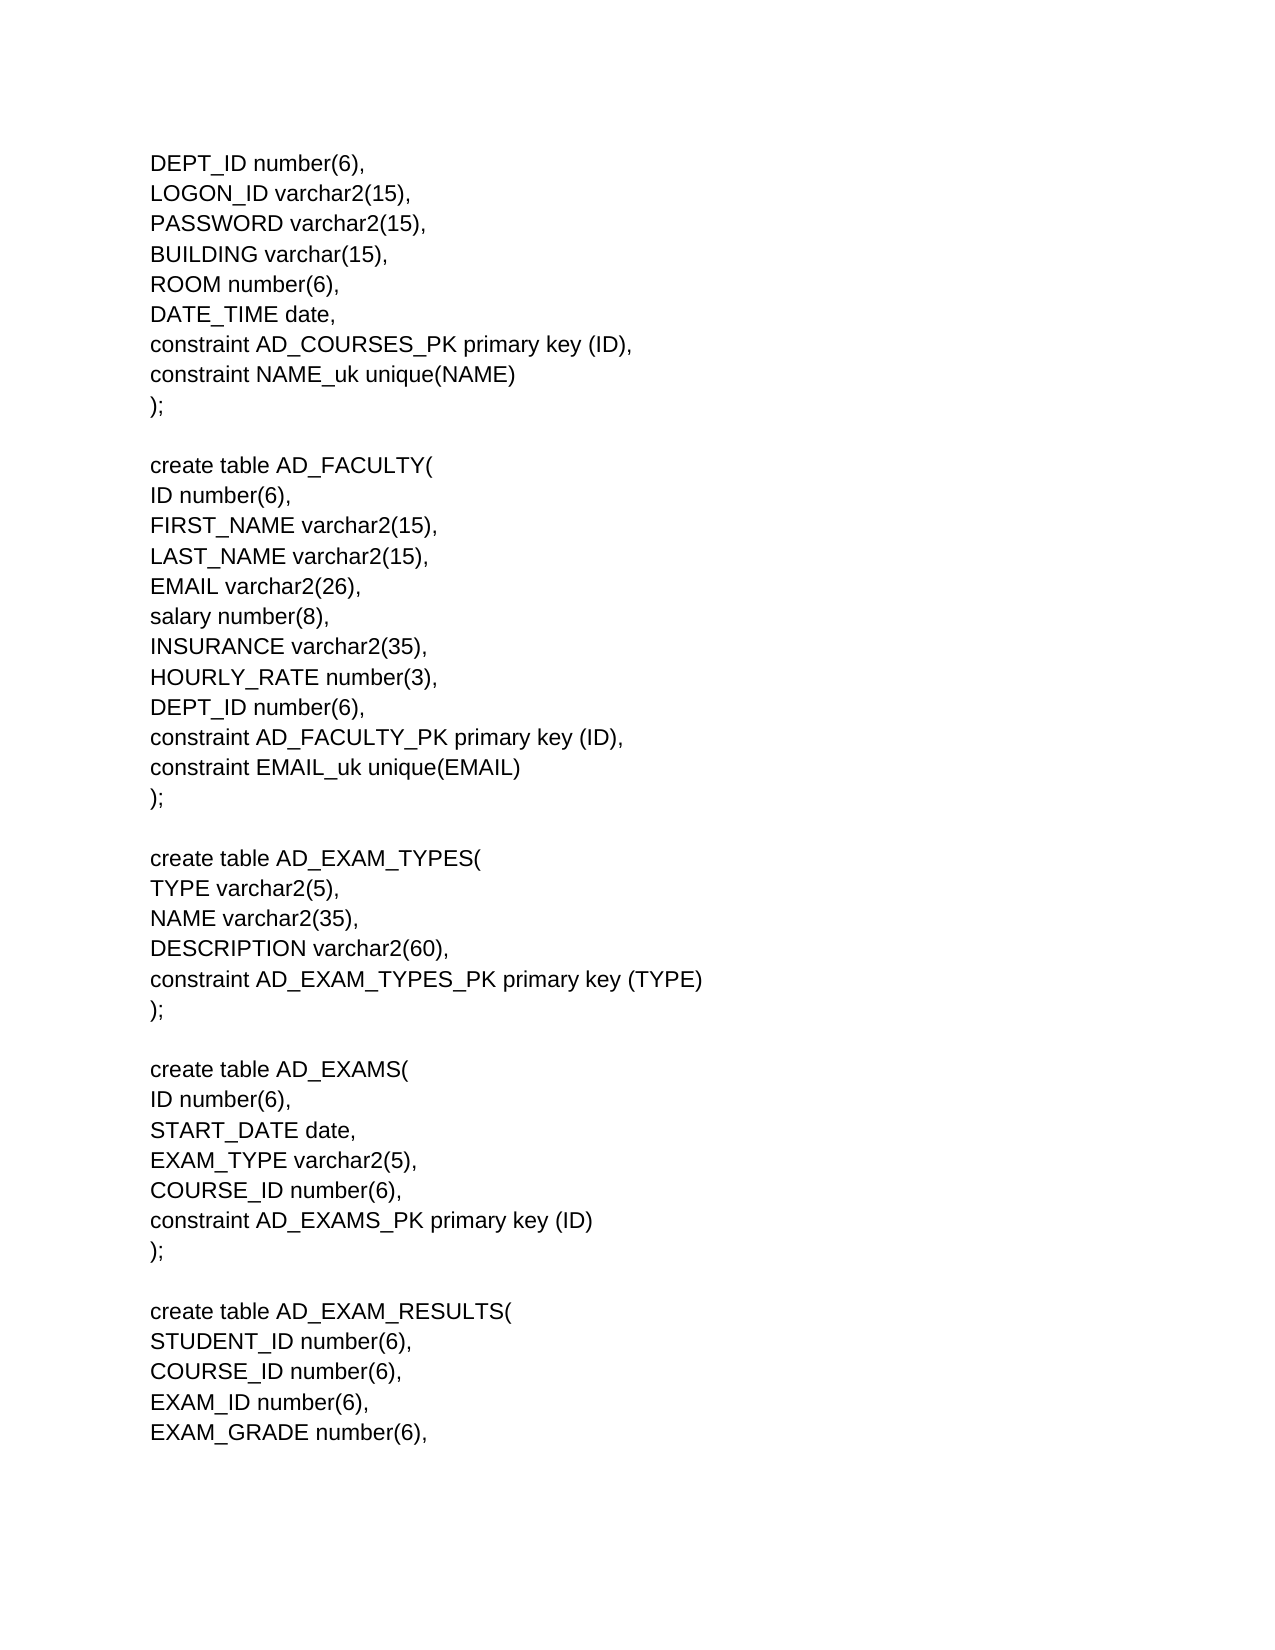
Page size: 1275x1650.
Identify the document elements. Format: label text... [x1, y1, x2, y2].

text BUILDING varchar(15), [150, 241, 1125, 267]
text create table AD_EXAM_TYPES( [150, 845, 1125, 871]
text ); [150, 996, 1125, 1022]
text constraint AD_FACULTY_PK primary key (ID), [150, 724, 1125, 750]
text STUDENT_ID number(6), [150, 1328, 1125, 1354]
text HOURLY_RATE number(3), [150, 663, 1125, 690]
text INSURANCE varchar2(35), [150, 633, 1125, 660]
text START_DATE date, [150, 1117, 1125, 1143]
text LAST_NAME varchar2(15), [150, 543, 1125, 569]
text NAME varchar2(35), [150, 905, 1125, 932]
text COURSE_ID number(6), [150, 1358, 1125, 1385]
text PASSWORD varchar2(15), [150, 210, 1125, 237]
text EMAIL varchar2(26), [150, 573, 1125, 599]
text DATE_TIME date, [150, 301, 1125, 327]
text ID number(6), [150, 482, 1125, 509]
text ); [150, 784, 1125, 811]
text salary number(8), [150, 603, 1125, 629]
text ID number(6), [150, 1086, 1125, 1113]
text constraint AD_COURSES_PK primary key (ID), [150, 331, 1125, 358]
text ); [150, 392, 1125, 418]
text constraint AD_EXAMS_PK primary key (ID) [150, 1207, 1125, 1234]
text EXAM_GRADE number(6), [150, 1419, 1125, 1445]
text EXAM_ID number(6), [150, 1388, 1125, 1415]
text EXAM_TYPE varchar2(5), [150, 1147, 1125, 1173]
text constraint AD_EXAM_TYPES_PK primary key (TYPE) [150, 966, 1125, 992]
text create table AD_EXAM_RESULTS( [150, 1298, 1125, 1324]
text constraint EMAIL_uk unique(EMAIL) [150, 754, 1125, 781]
text TYPE varchar2(5), [150, 875, 1125, 901]
text DEPT_ID number(6), [150, 694, 1125, 720]
text ); [150, 1237, 1125, 1264]
text create table AD_EXAMS( [150, 1056, 1125, 1083]
text FIRST_NAME varchar2(15), [150, 512, 1125, 539]
text COURSE_ID number(6), [150, 1177, 1125, 1203]
text DESCRIPTION varchar2(60), [150, 935, 1125, 962]
text create table AD_FACULTY( [150, 452, 1125, 478]
text DEPT_ID number(6), [150, 150, 1125, 176]
text ROOM number(6), [150, 271, 1125, 297]
text LOGON_ID varchar2(15), [150, 180, 1125, 207]
text constraint NAME_uk unique(NAME) [150, 361, 1125, 388]
